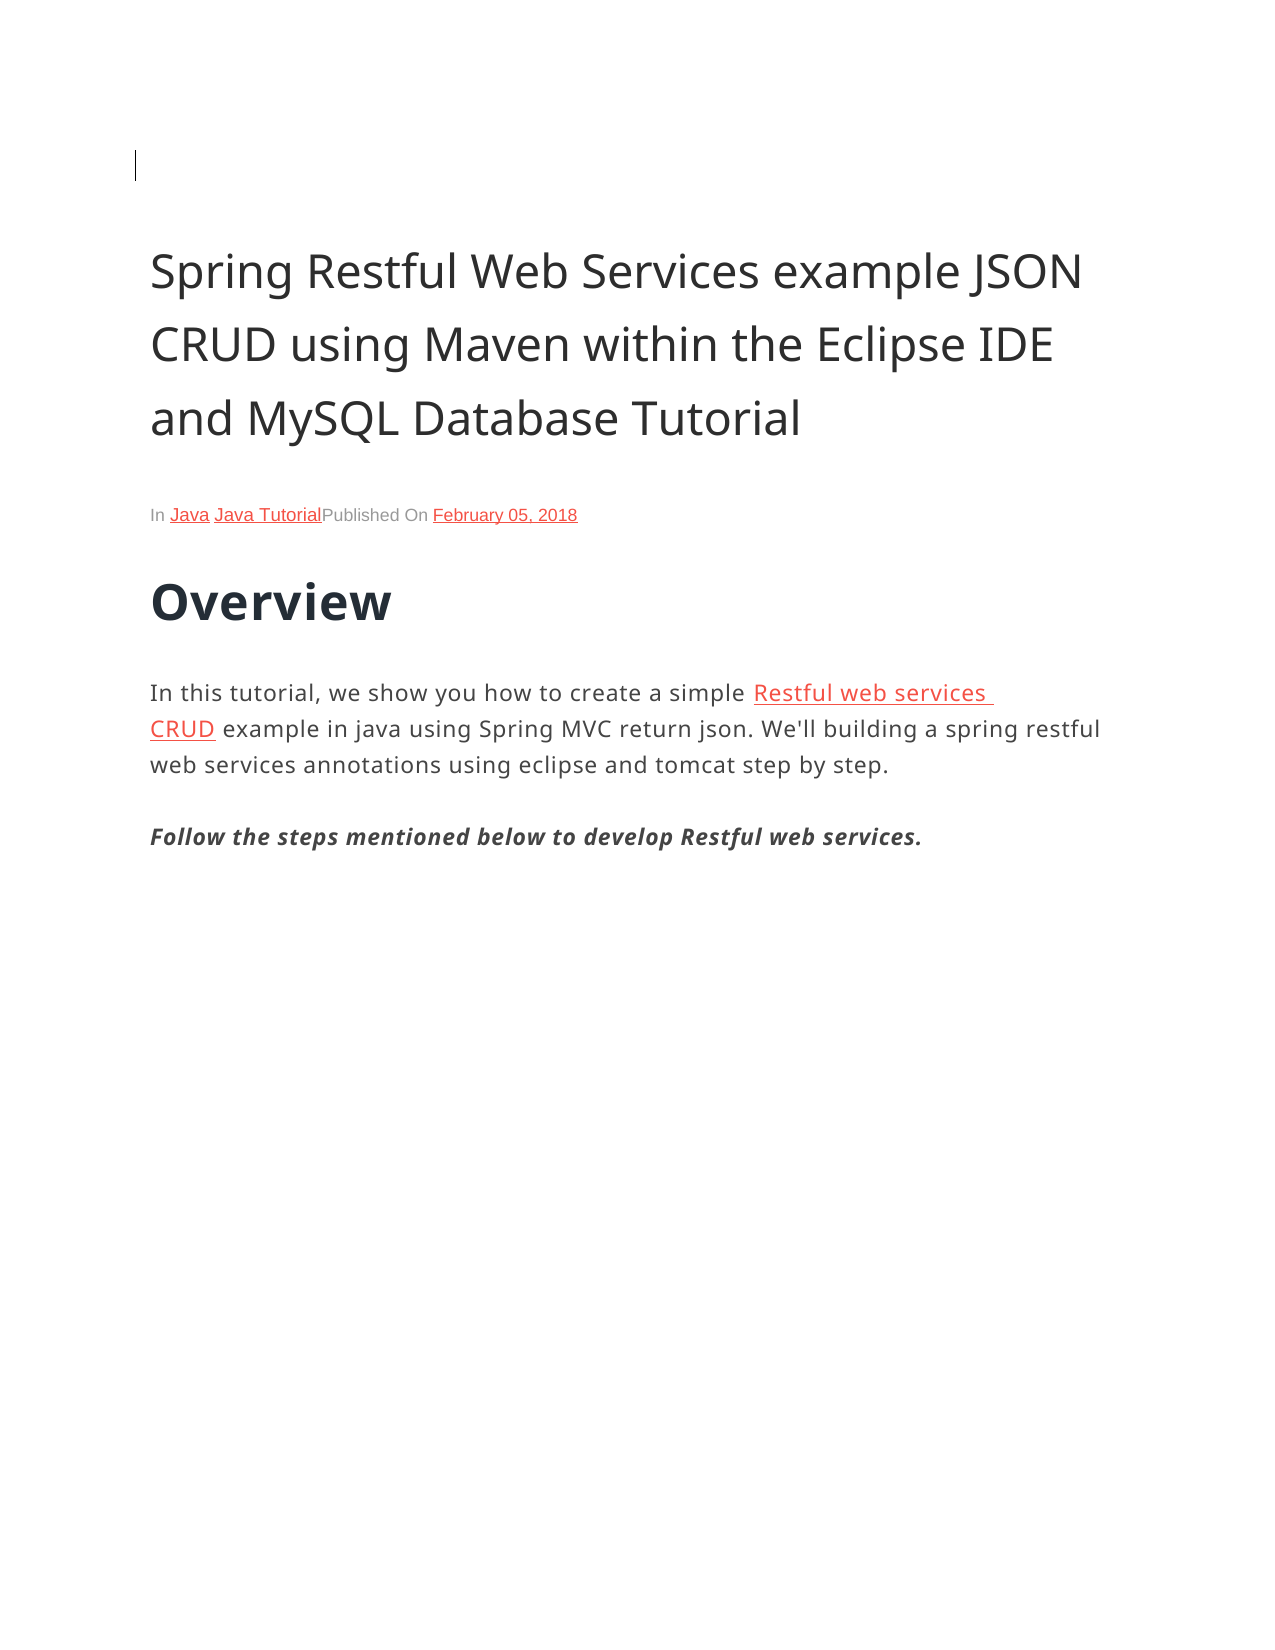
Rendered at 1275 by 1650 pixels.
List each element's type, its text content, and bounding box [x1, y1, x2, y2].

text In Java Java TutorialPublished On February 05, 2018 [150, 482, 1125, 525]
subtitle Spring Restful Web Services example JSON CRUD using Maven within the Eclipse IDE and MySQL Database Tutorial [150, 238, 1125, 449]
subtitle Overview [150, 567, 1125, 635]
text In this tutorial, we show you how to create a simple Restful web services CRUD example in java using Spring MVC return json. We'll building a spring restful web services annotations using eclipse and tomcat step by step. Follow the steps mentioned below to develop Restful web services. [150, 677, 1125, 921]
